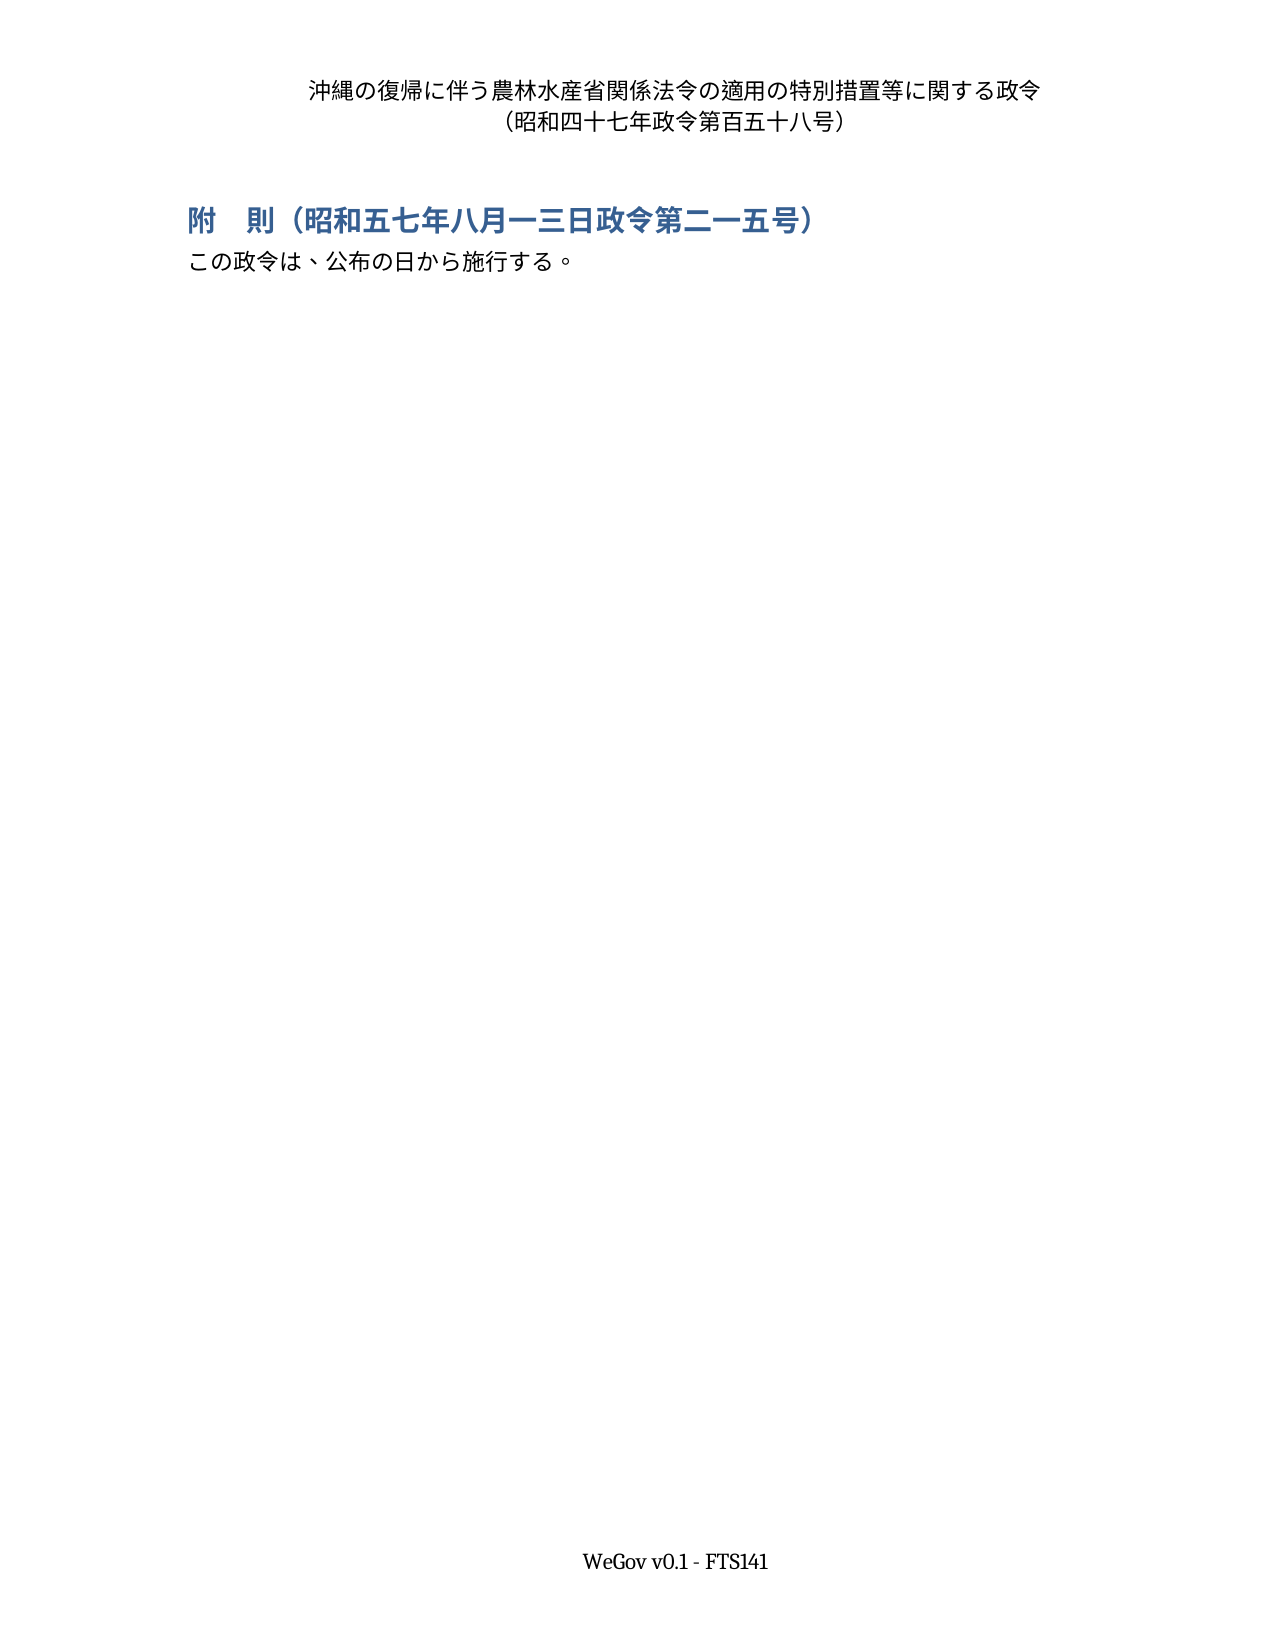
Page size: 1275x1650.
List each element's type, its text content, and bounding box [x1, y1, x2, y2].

subtitle 附 則（昭和五七年八月一三日政令第二一五号） [187, 200, 1087, 240]
text この政令は、公布の日から施行する。 [187, 246, 1087, 277]
